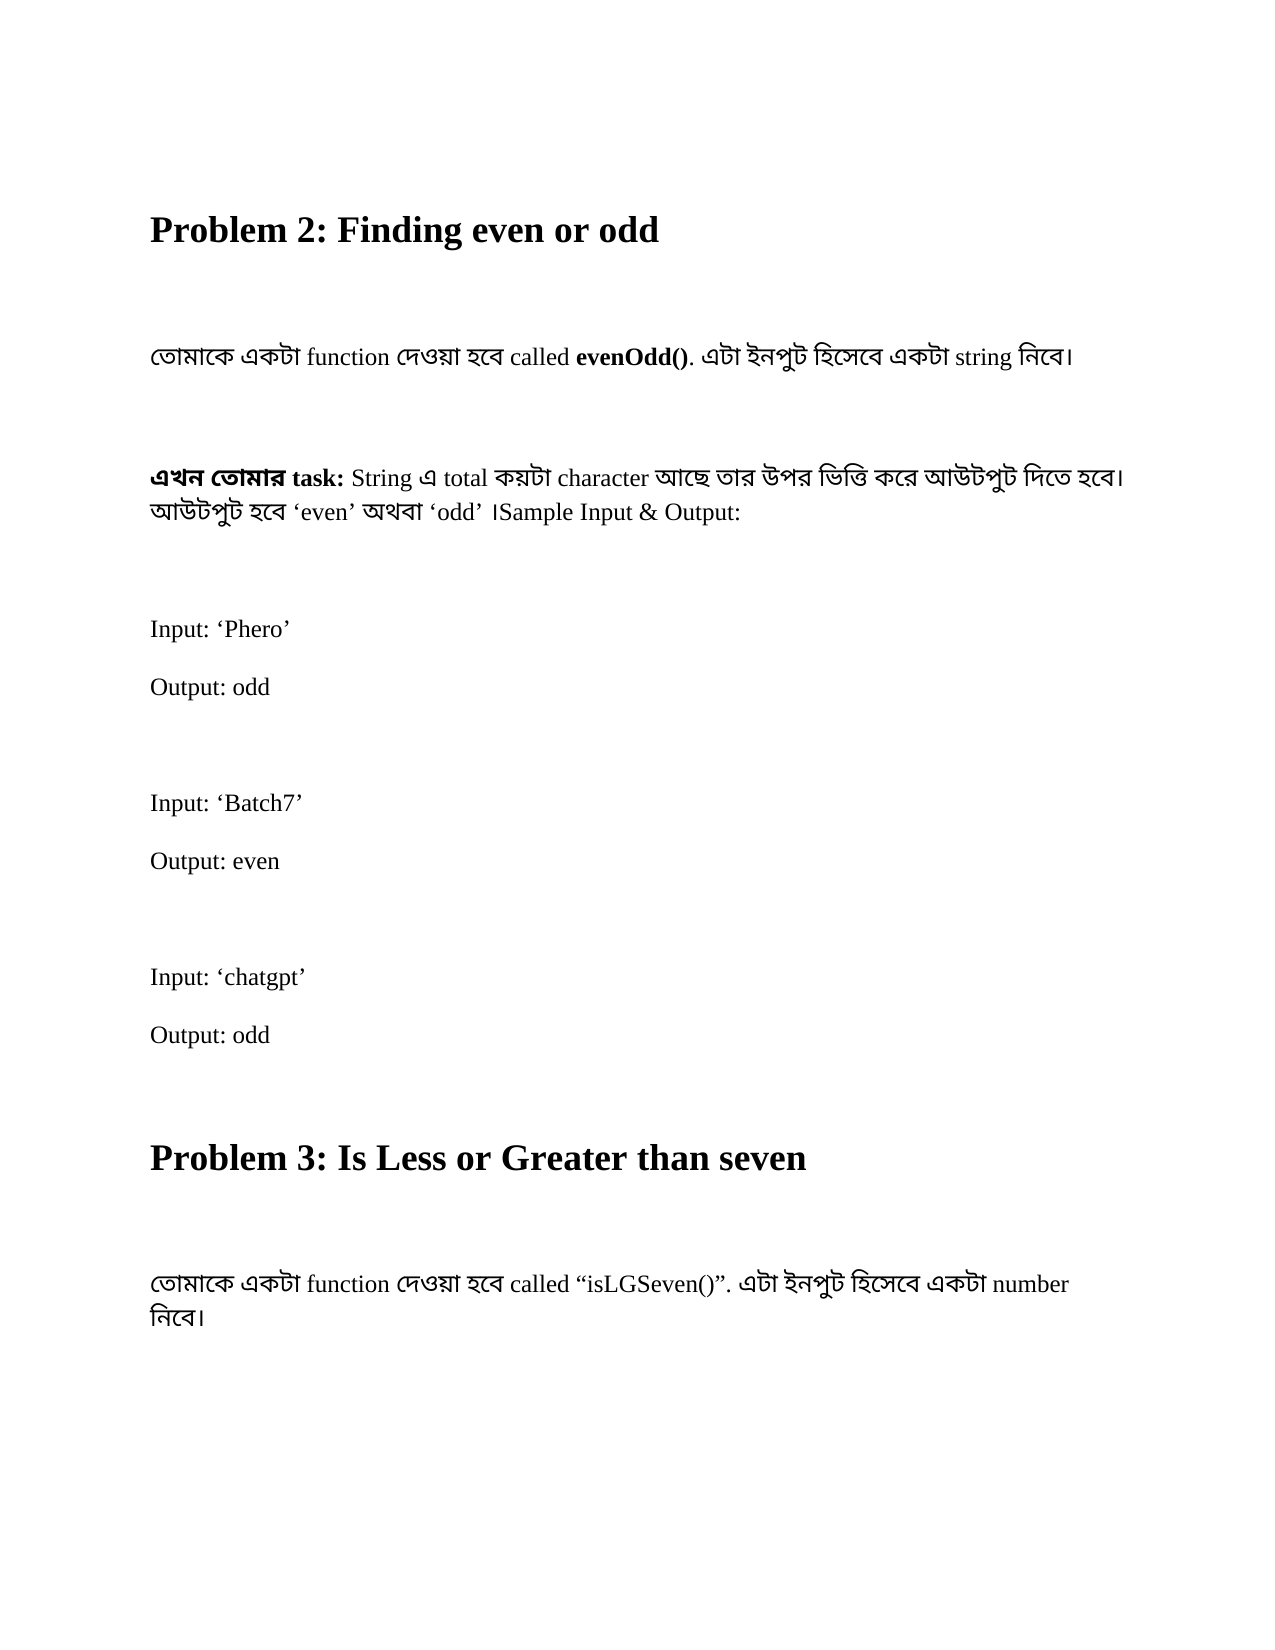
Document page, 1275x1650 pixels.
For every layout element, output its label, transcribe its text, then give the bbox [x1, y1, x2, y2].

text Input: ‘Batch7’ [150, 788, 1125, 817]
text Output: odd [150, 672, 1125, 701]
text Problem 3: Is Less or Greater than seven [150, 1136, 1125, 1179]
text Input: ‘Phero’ [150, 614, 1125, 643]
text তোমাকে একটা function দেওয়া হবে called “isLGSeven()”. এটা ইনপুট হিসেবে একটা number নিবে। [150, 1266, 1125, 1334]
text Output: odd [150, 1020, 1125, 1049]
text Problem 2: Finding even or odd [150, 208, 1125, 251]
text এখন তোমার task: String এ total কয়টা character আছে তার উপর ভিত্তি করে আউটপুট দিতে হবে। আউটপুট হবে ‘even’ অথবা ‘odd’ ।Sample Input & Output: [150, 459, 1125, 527]
text Input: ‘chatgpt’ [150, 962, 1125, 991]
text তোমাকে একটা function দেওয়া হবে called evenOdd(). এটা ইনপুট হিসেবে একটা string নিবে। [150, 338, 1125, 372]
text Output: even [150, 846, 1125, 875]
